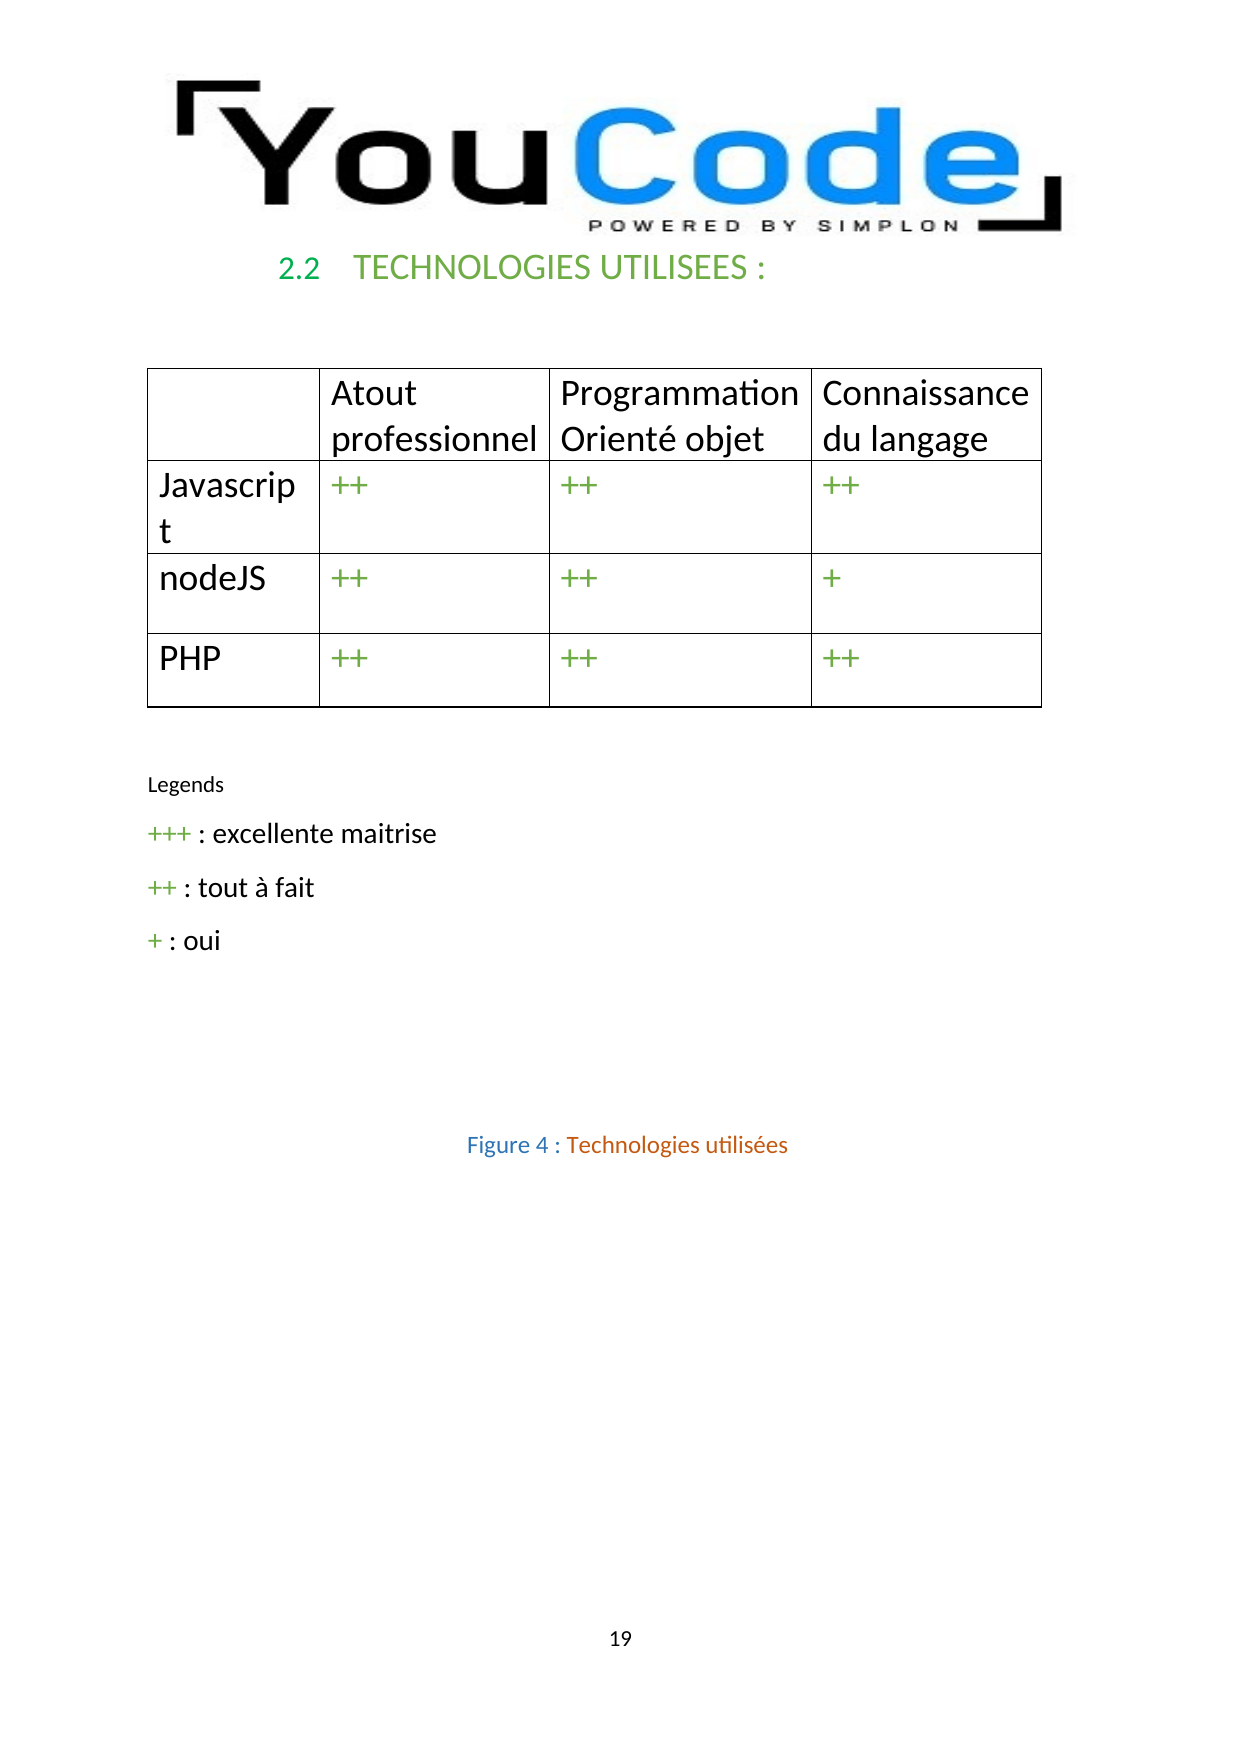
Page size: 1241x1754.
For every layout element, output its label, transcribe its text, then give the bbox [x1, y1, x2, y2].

table_cell ++ [812, 461, 1041, 553]
text +++ : excellente maitrise [148, 815, 1092, 851]
table_header Programmation Orienté objet [550, 369, 811, 460]
table_cell ++ [320, 461, 549, 553]
text ++ : tout à fait [148, 869, 1092, 904]
text Figure 4 : Technologies utilisées [207, 1129, 1048, 1159]
table_header [148, 369, 319, 460]
picture [147, 73, 1095, 241]
table_cell ++ [550, 554, 811, 632]
list TECHNOLOGIES UTILISEES : [278, 243, 1092, 288]
table_cell ++ [550, 634, 811, 706]
table_cell ++ [550, 461, 811, 553]
table_cell + [812, 554, 1041, 632]
text Legends [148, 770, 1092, 798]
table_header Atout professionnel [320, 369, 549, 460]
table_cell ++ [320, 554, 549, 632]
text + : oui [148, 922, 1092, 958]
table_header Connaissance du langage [812, 369, 1041, 460]
table_cell ++ [812, 634, 1041, 706]
table_cell Javascript [148, 461, 319, 553]
table_cell PHP [148, 634, 319, 706]
table_cell nodeJS [148, 554, 319, 632]
table_cell ++ [320, 634, 549, 706]
